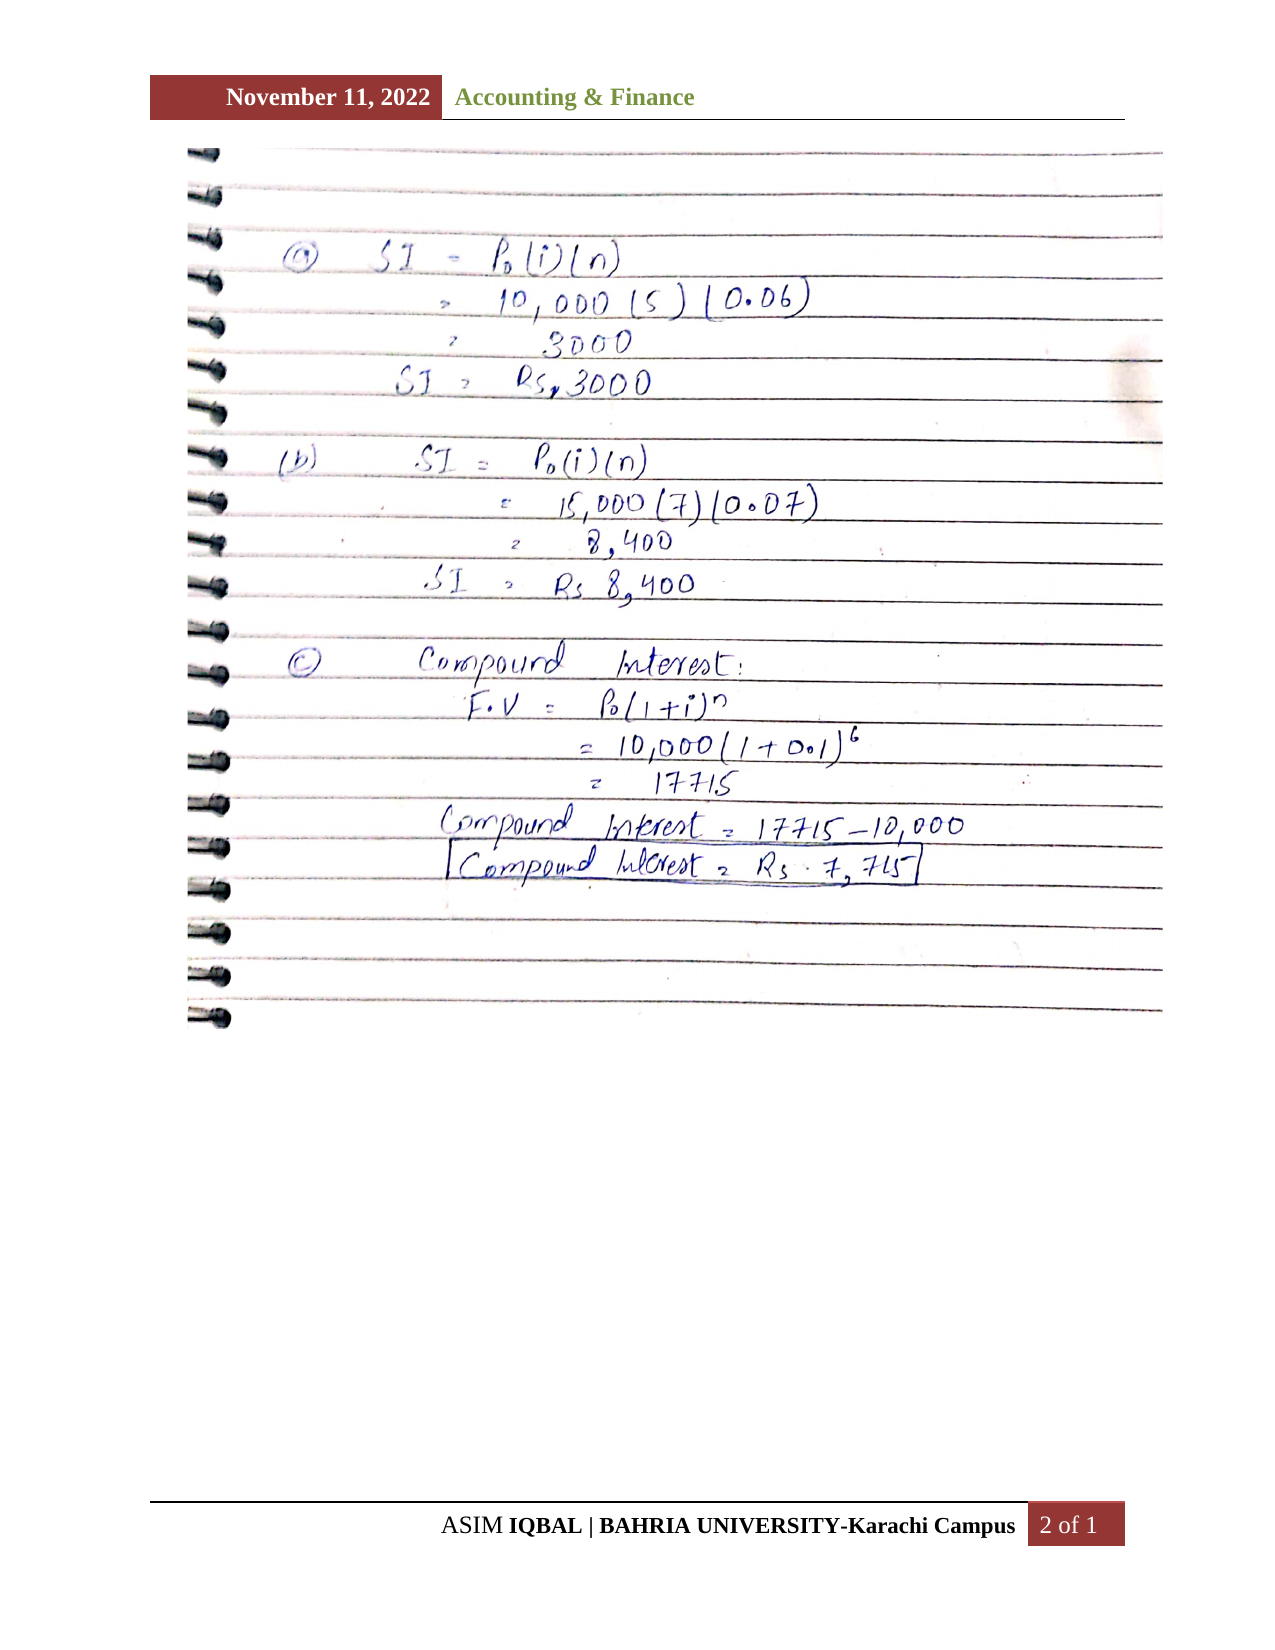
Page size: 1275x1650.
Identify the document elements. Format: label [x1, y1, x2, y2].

picture [187, 148, 1163, 1029]
